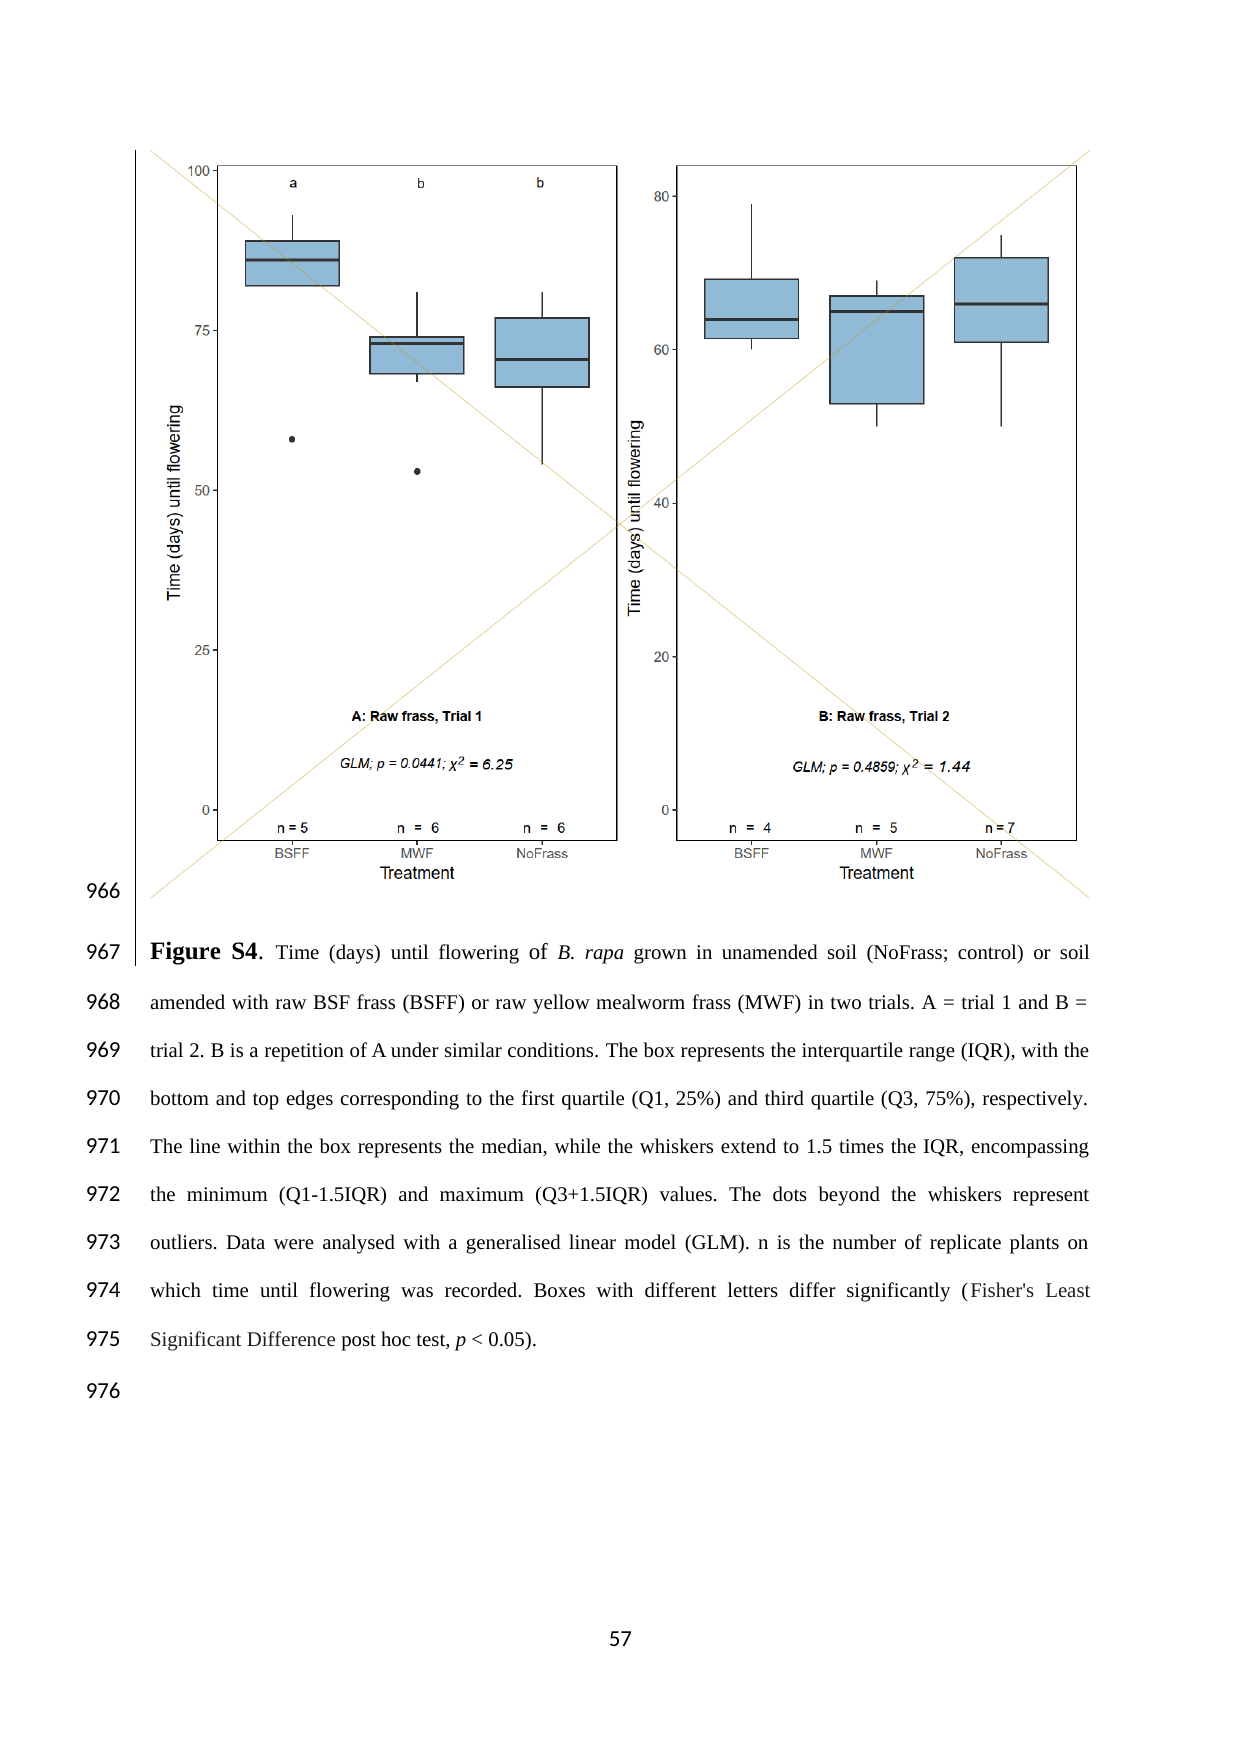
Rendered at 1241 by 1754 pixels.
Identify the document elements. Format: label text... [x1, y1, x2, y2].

picture [152, 150, 1088, 523]
picture [151, 526, 1089, 899]
picture [622, 151, 1091, 898]
picture [150, 151, 618, 897]
text Figure S4. Time (days) until flowering of B. rapa grown in unamended soil (NoFrass; control) or soil amended with raw BSF frass (BSFF) or raw yellow mealworm frass (MWF) in two trials. A = trial 1 and B = trial 2. B is a repetition of A under similar conditions. The box represents the interquartile range (IQR), with the bottom and top edges corresponding to the first quartile (Q1, 25%) and third quartile (Q3, 75%), respectively. The line within the box represents the median, while the whiskers extend to 1.5 times the IQR, encompassing the minimum (Q1-1.5IQR) and maximum (Q3+1.5IQR) values. The dots beyond the whiskers represent outliers. Data were analysed with a generalised linear model (GLM). n is the number of replicate plants on which time until flowering was recorded. Boxes with different letters differ significantly (Fisher's Least Significant Difference post hoc test, p < 0.05). [150, 899, 1090, 1351]
